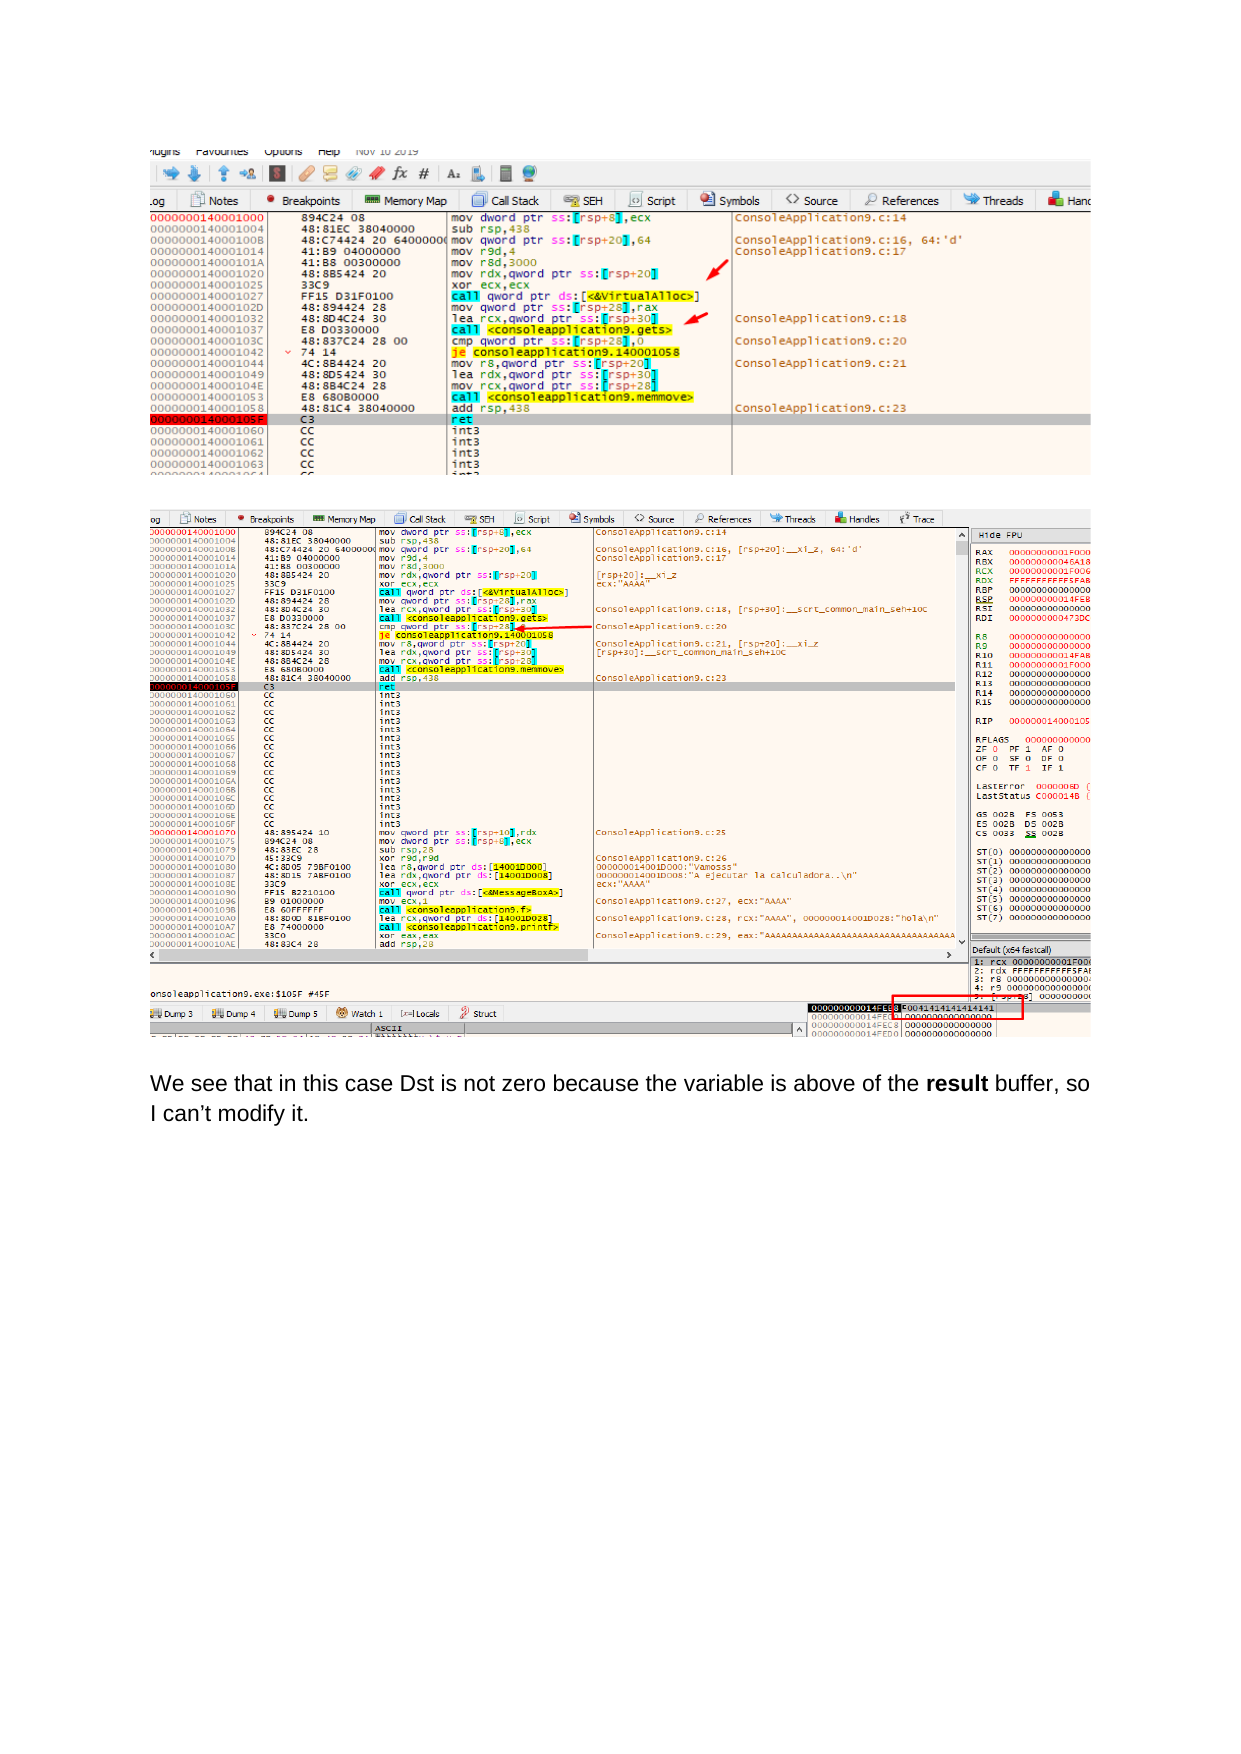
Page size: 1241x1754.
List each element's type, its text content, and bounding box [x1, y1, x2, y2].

picture [150, 509, 1091, 1037]
picture [150, 150, 1091, 475]
text We see that in this case Dst is not zero because the variable is above of the result buffer, so I can’t modify it. [150, 1070, 1090, 1127]
